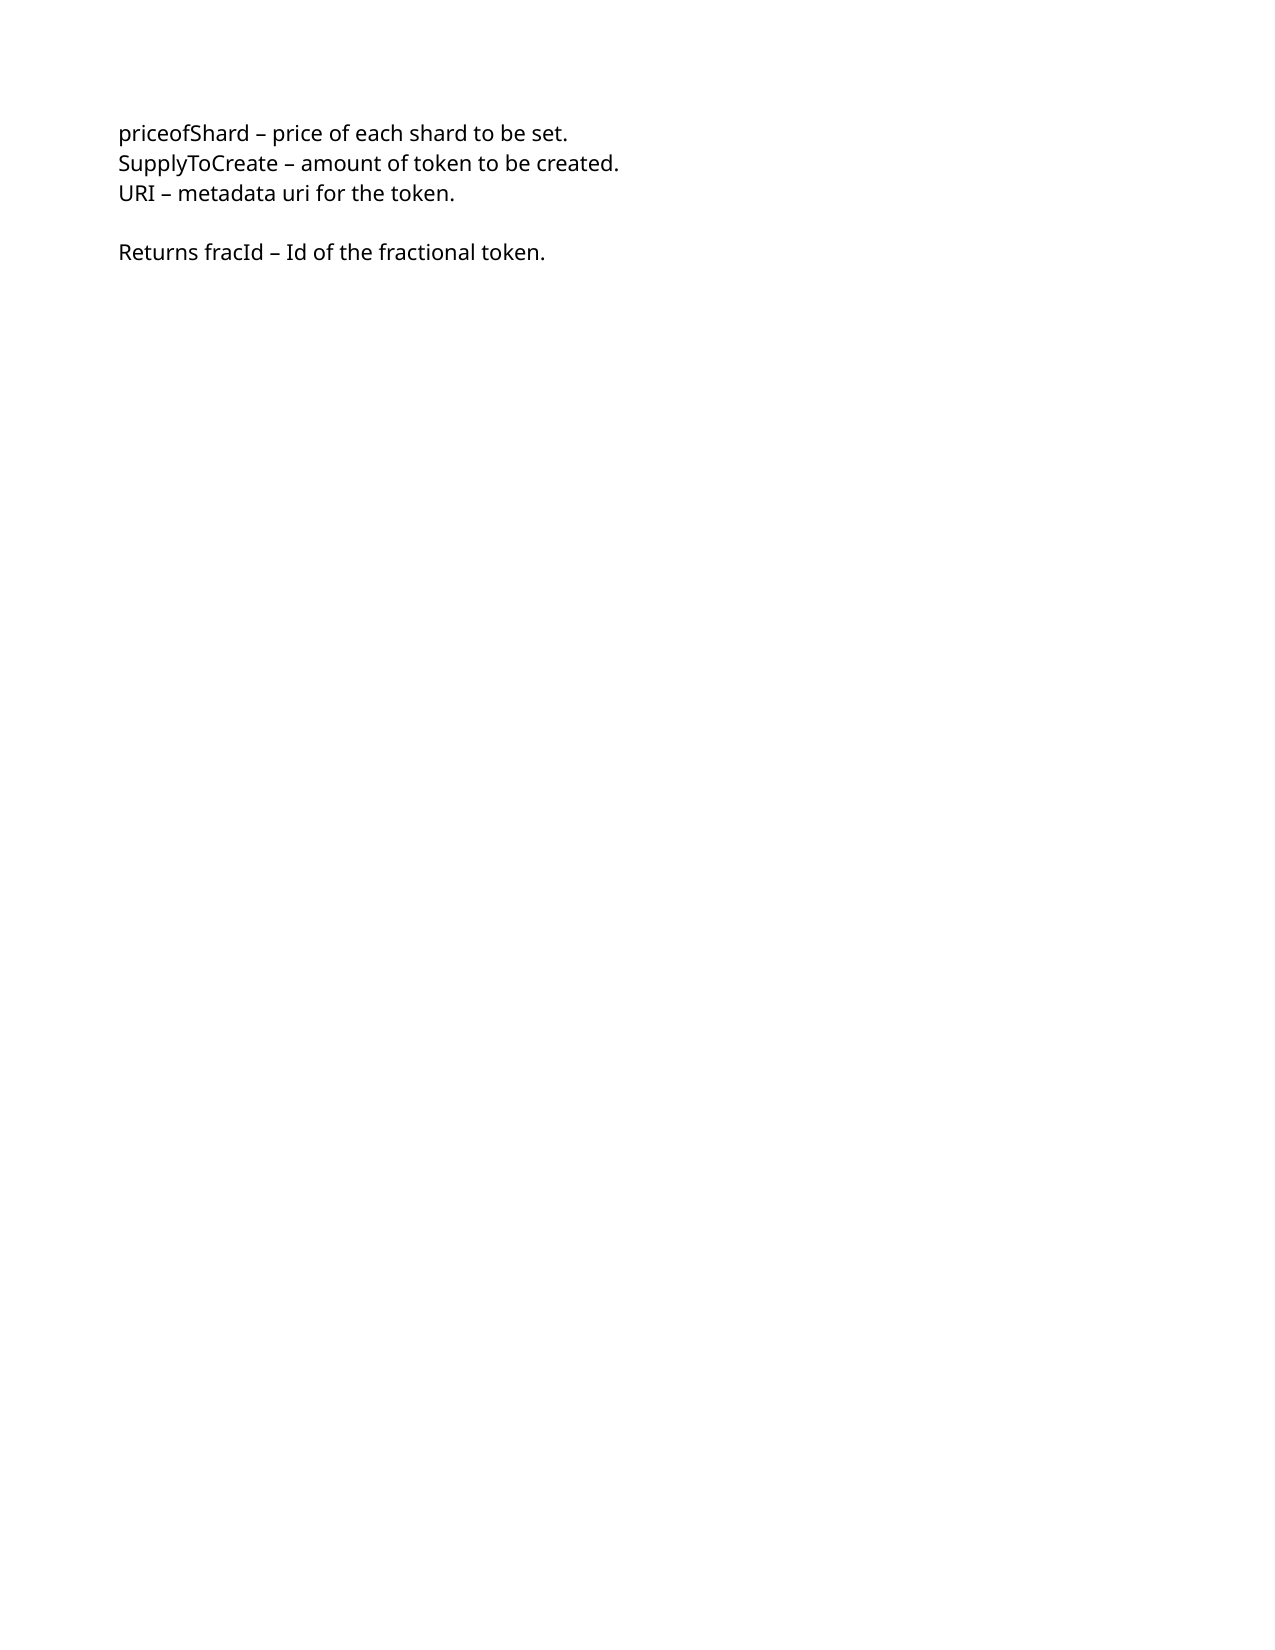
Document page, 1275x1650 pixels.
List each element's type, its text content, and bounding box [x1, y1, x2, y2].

text priceofShard – price of each shard to be set. [118, 118, 1157, 148]
text Returns fracId – Id of the fractional token. [118, 237, 1157, 267]
text SupplyToCreate – amount of token to be created. [118, 148, 1157, 178]
text URI – metadata uri for the token. [118, 178, 1157, 207]
